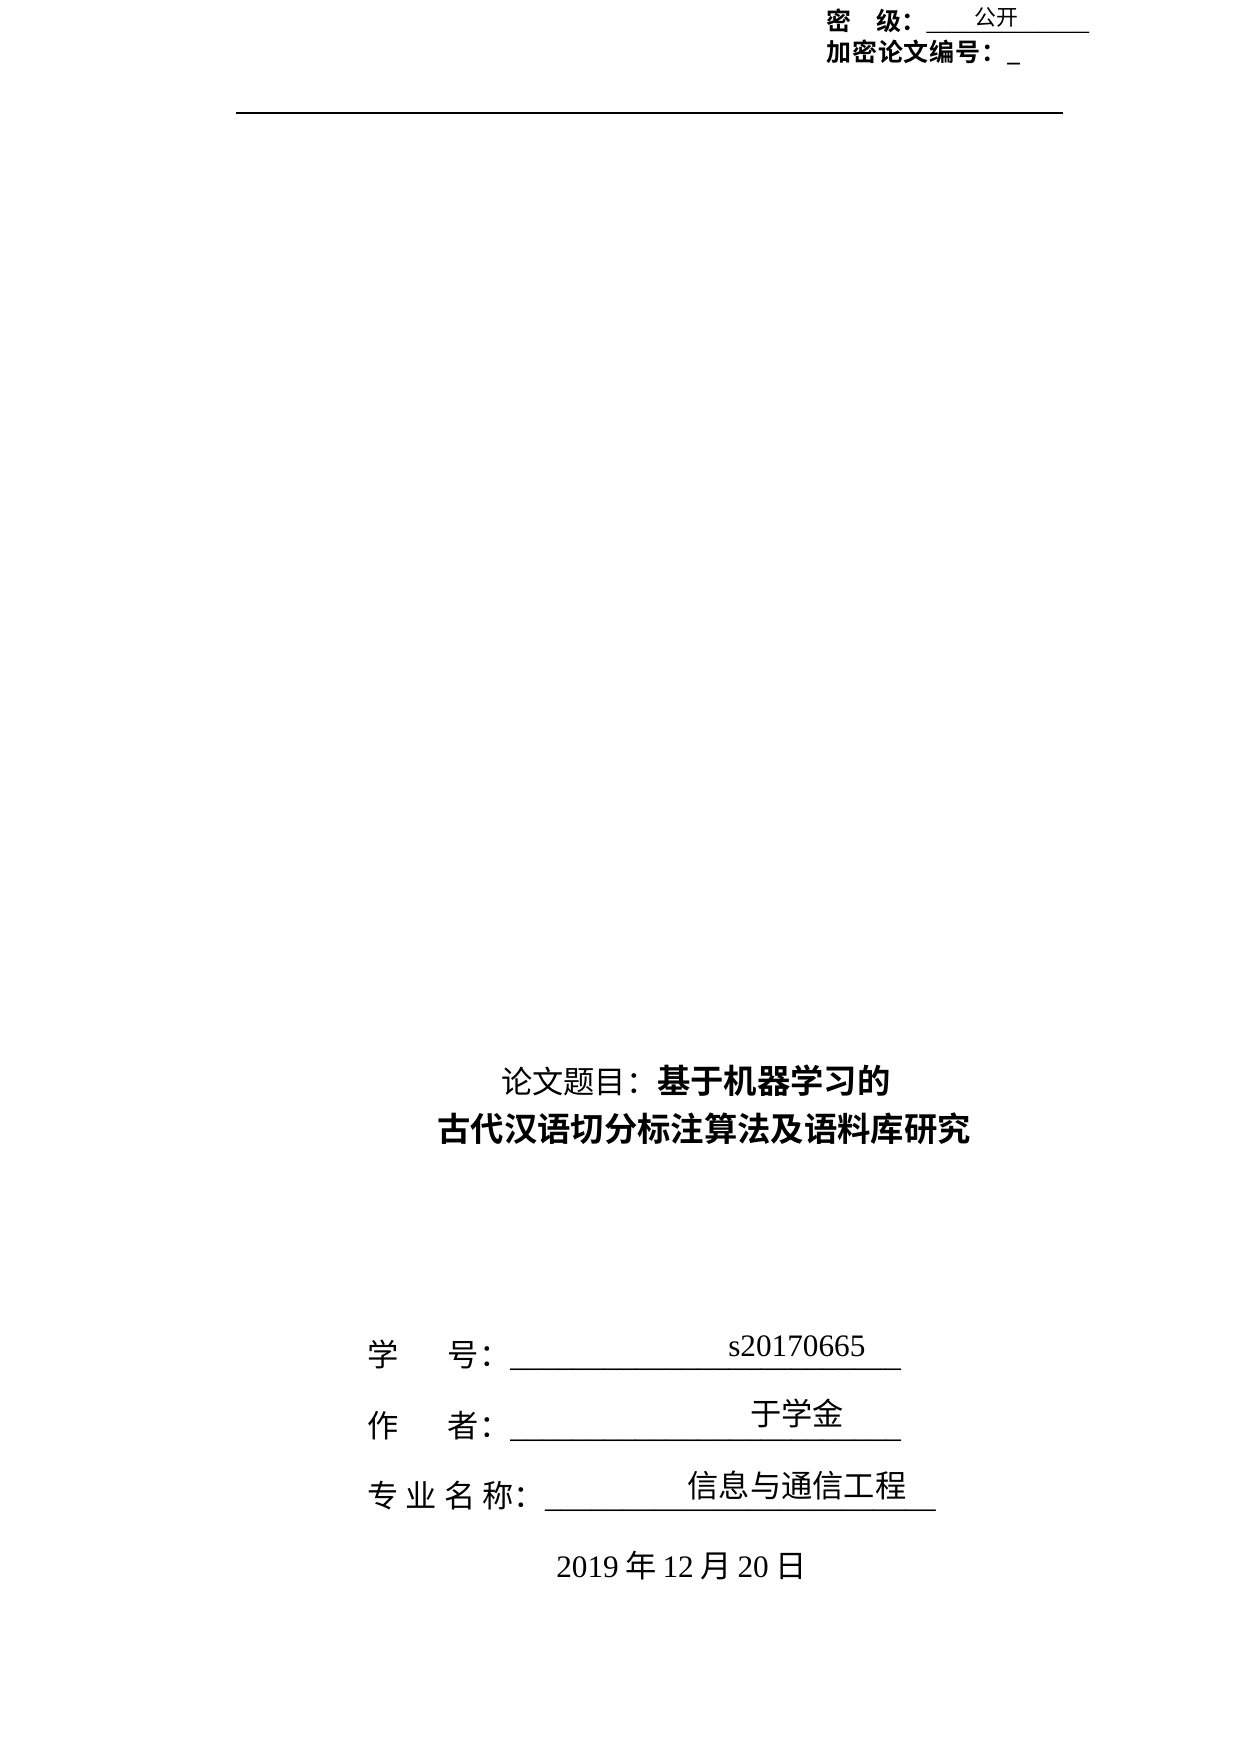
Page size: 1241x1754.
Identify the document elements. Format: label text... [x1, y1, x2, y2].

text 2019年12月20日 [236, 1541, 1063, 1586]
text 论文题目：基于机器学习的 [236, 1054, 1092, 1103]
text 古代汉语切分标注算法及语料库研究 [236, 1103, 1092, 1151]
text 作 者：_________________________ [236, 1401, 1063, 1446]
text 学 号：_________________________ [236, 1331, 1063, 1376]
text 专 业 名 称：_________________________ [236, 1471, 1063, 1516]
